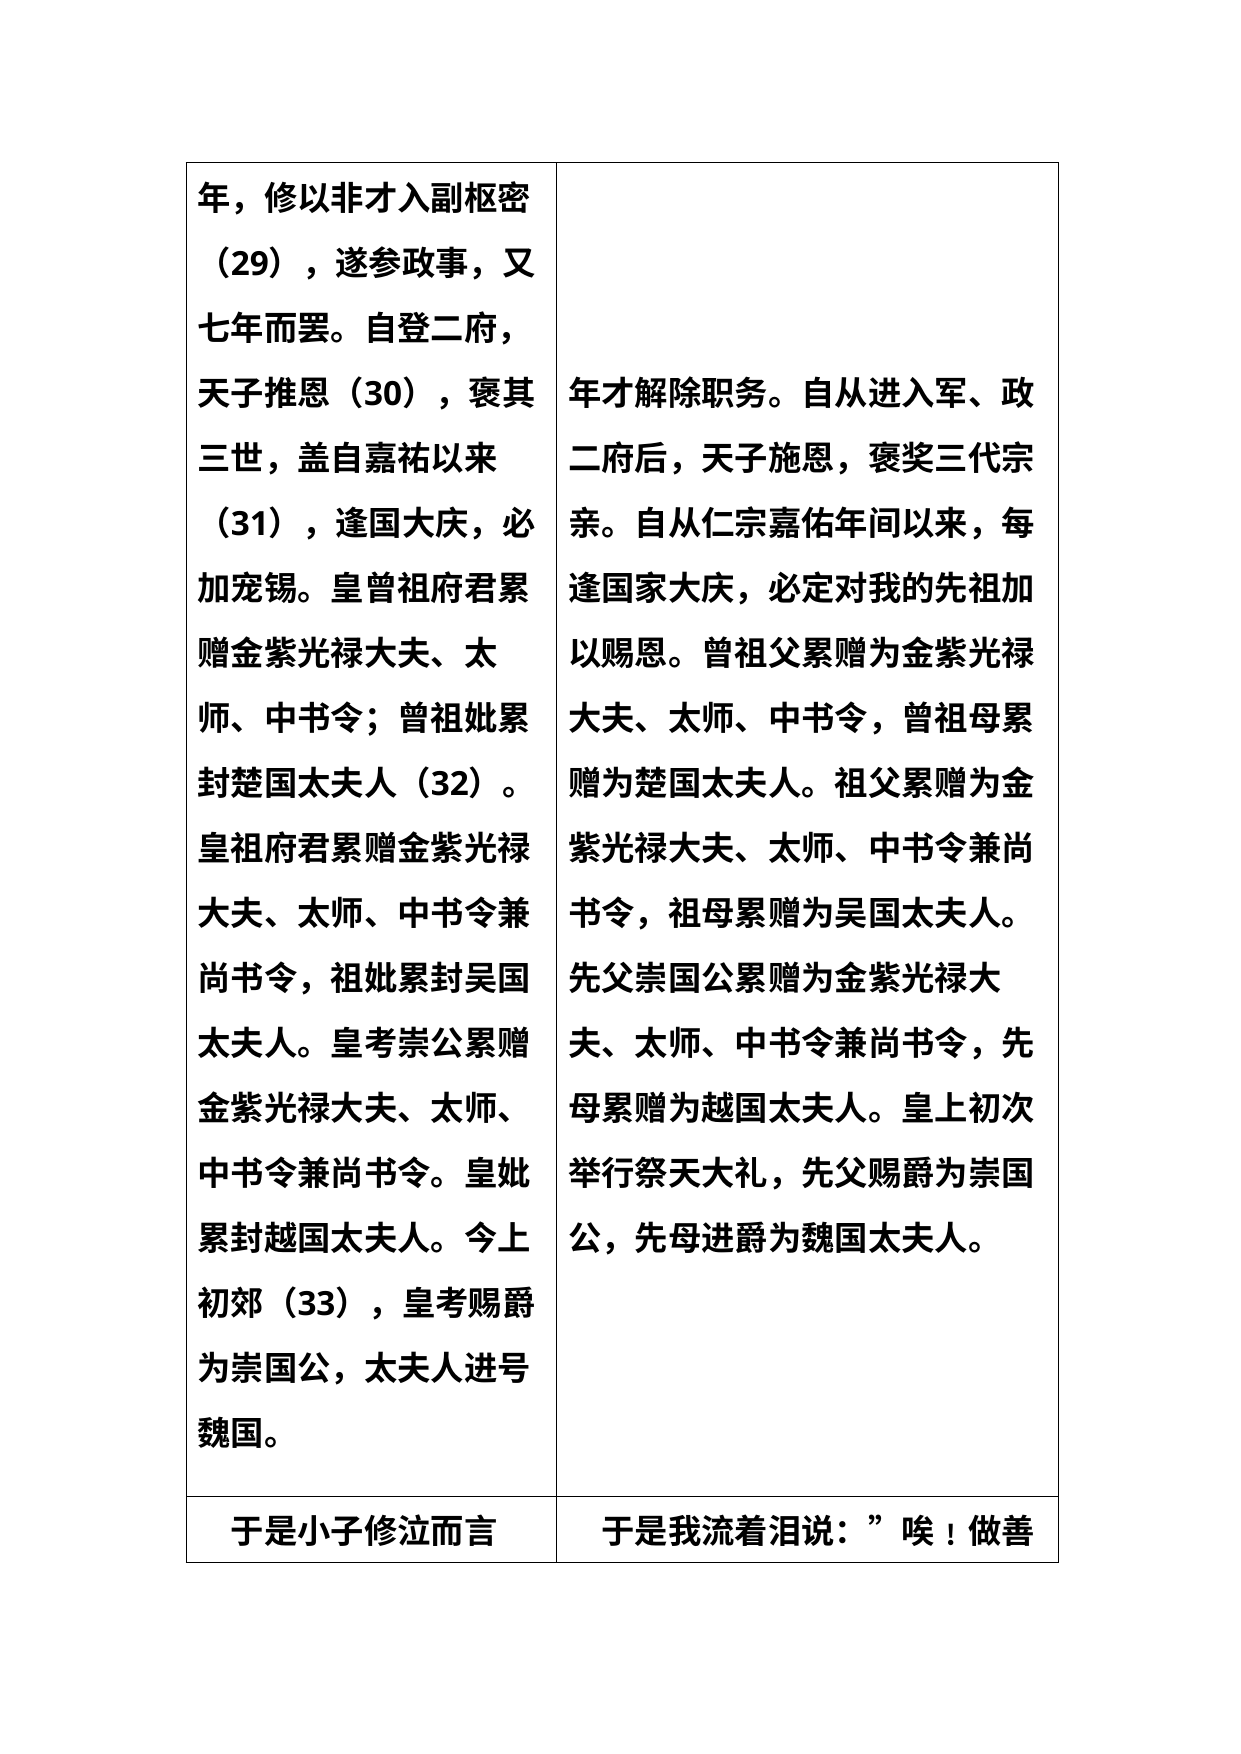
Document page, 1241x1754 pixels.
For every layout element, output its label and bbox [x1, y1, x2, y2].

table_cell [557, 163, 1058, 1496]
table_cell [187, 163, 556, 1496]
table_cell [557, 1497, 1058, 1562]
table_cell [187, 1497, 556, 1562]
